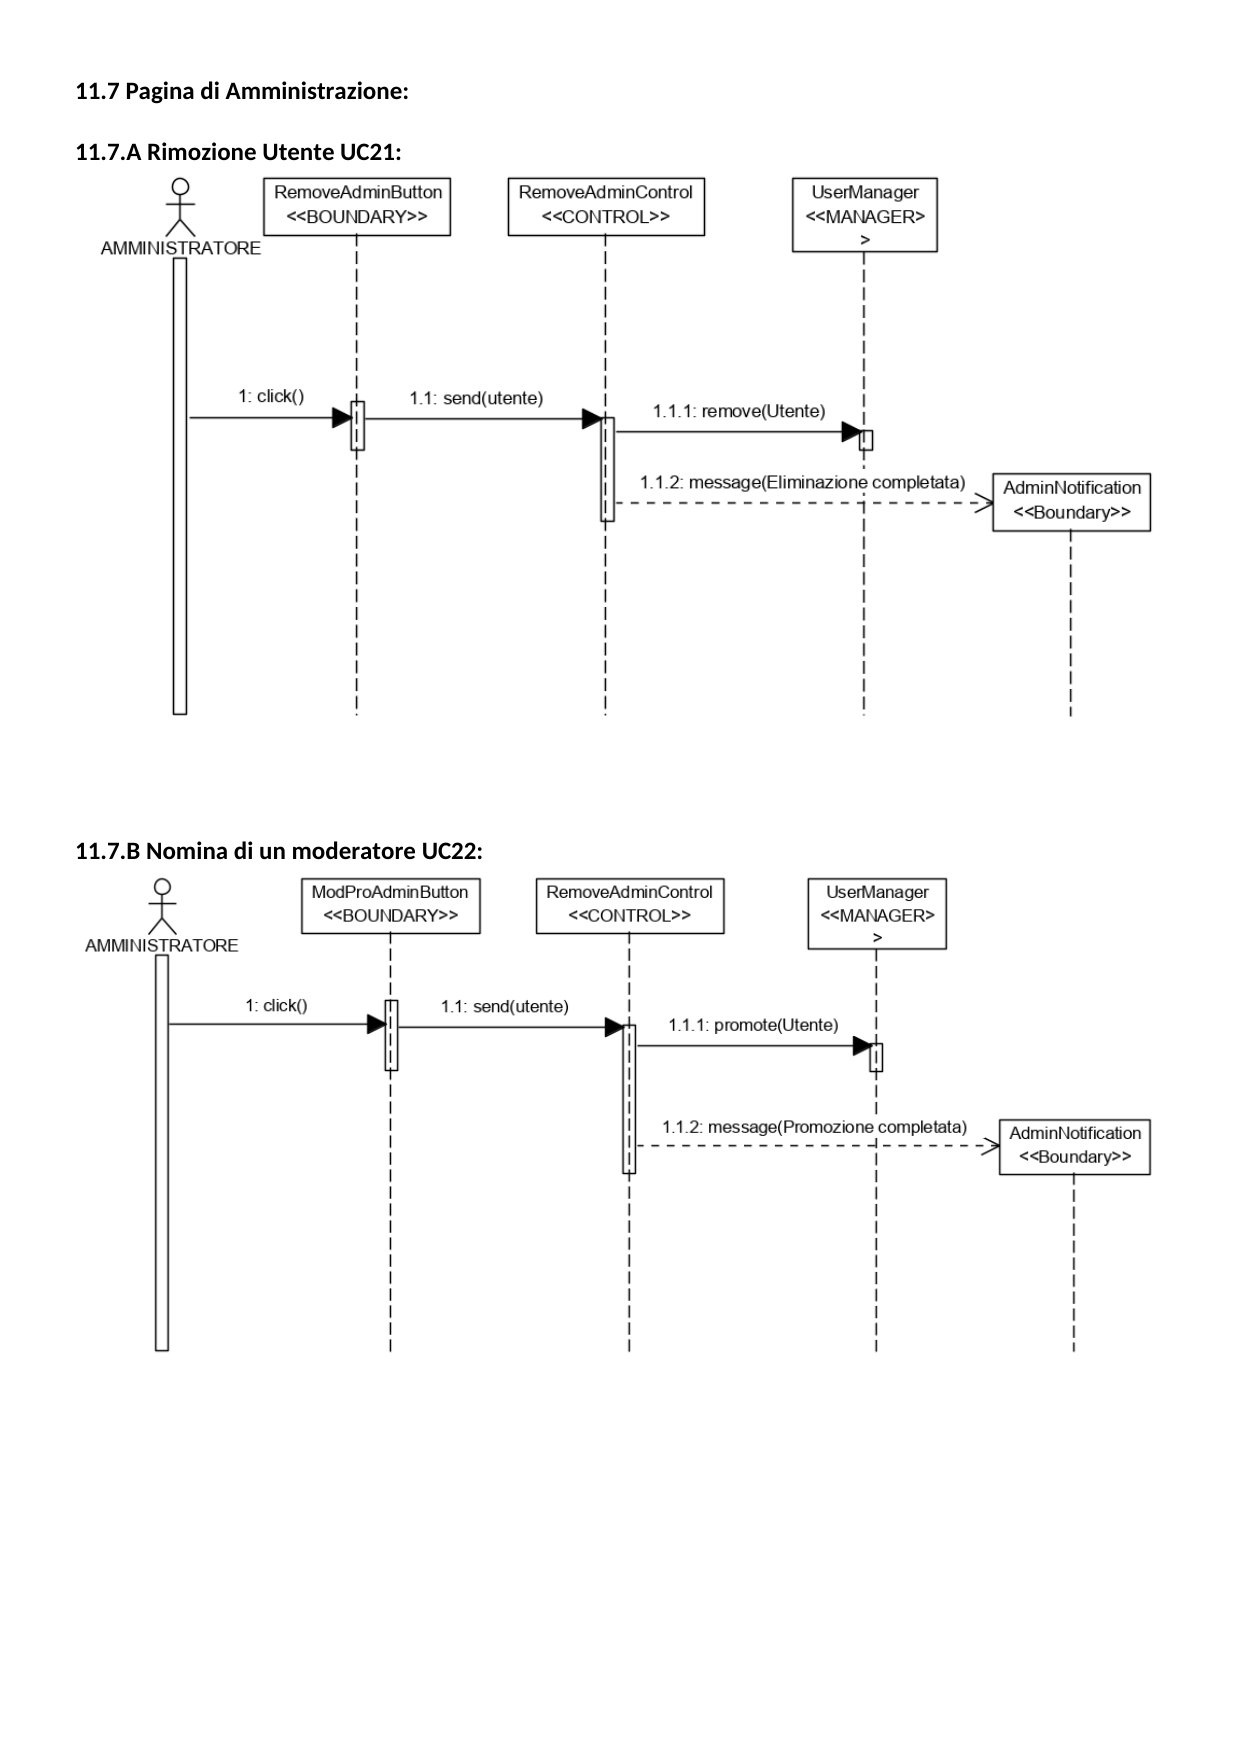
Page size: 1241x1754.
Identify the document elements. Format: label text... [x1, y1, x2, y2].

picture [75, 166, 1165, 744]
text 11.7.A Rimozione Utente UC21: [75, 136, 1165, 166]
text 11.7 Pagina di Amministrazione: [75, 75, 1165, 106]
picture [75, 865, 1165, 1377]
text 11.7.B Nomina di un moderatore UC22: [75, 835, 1165, 865]
